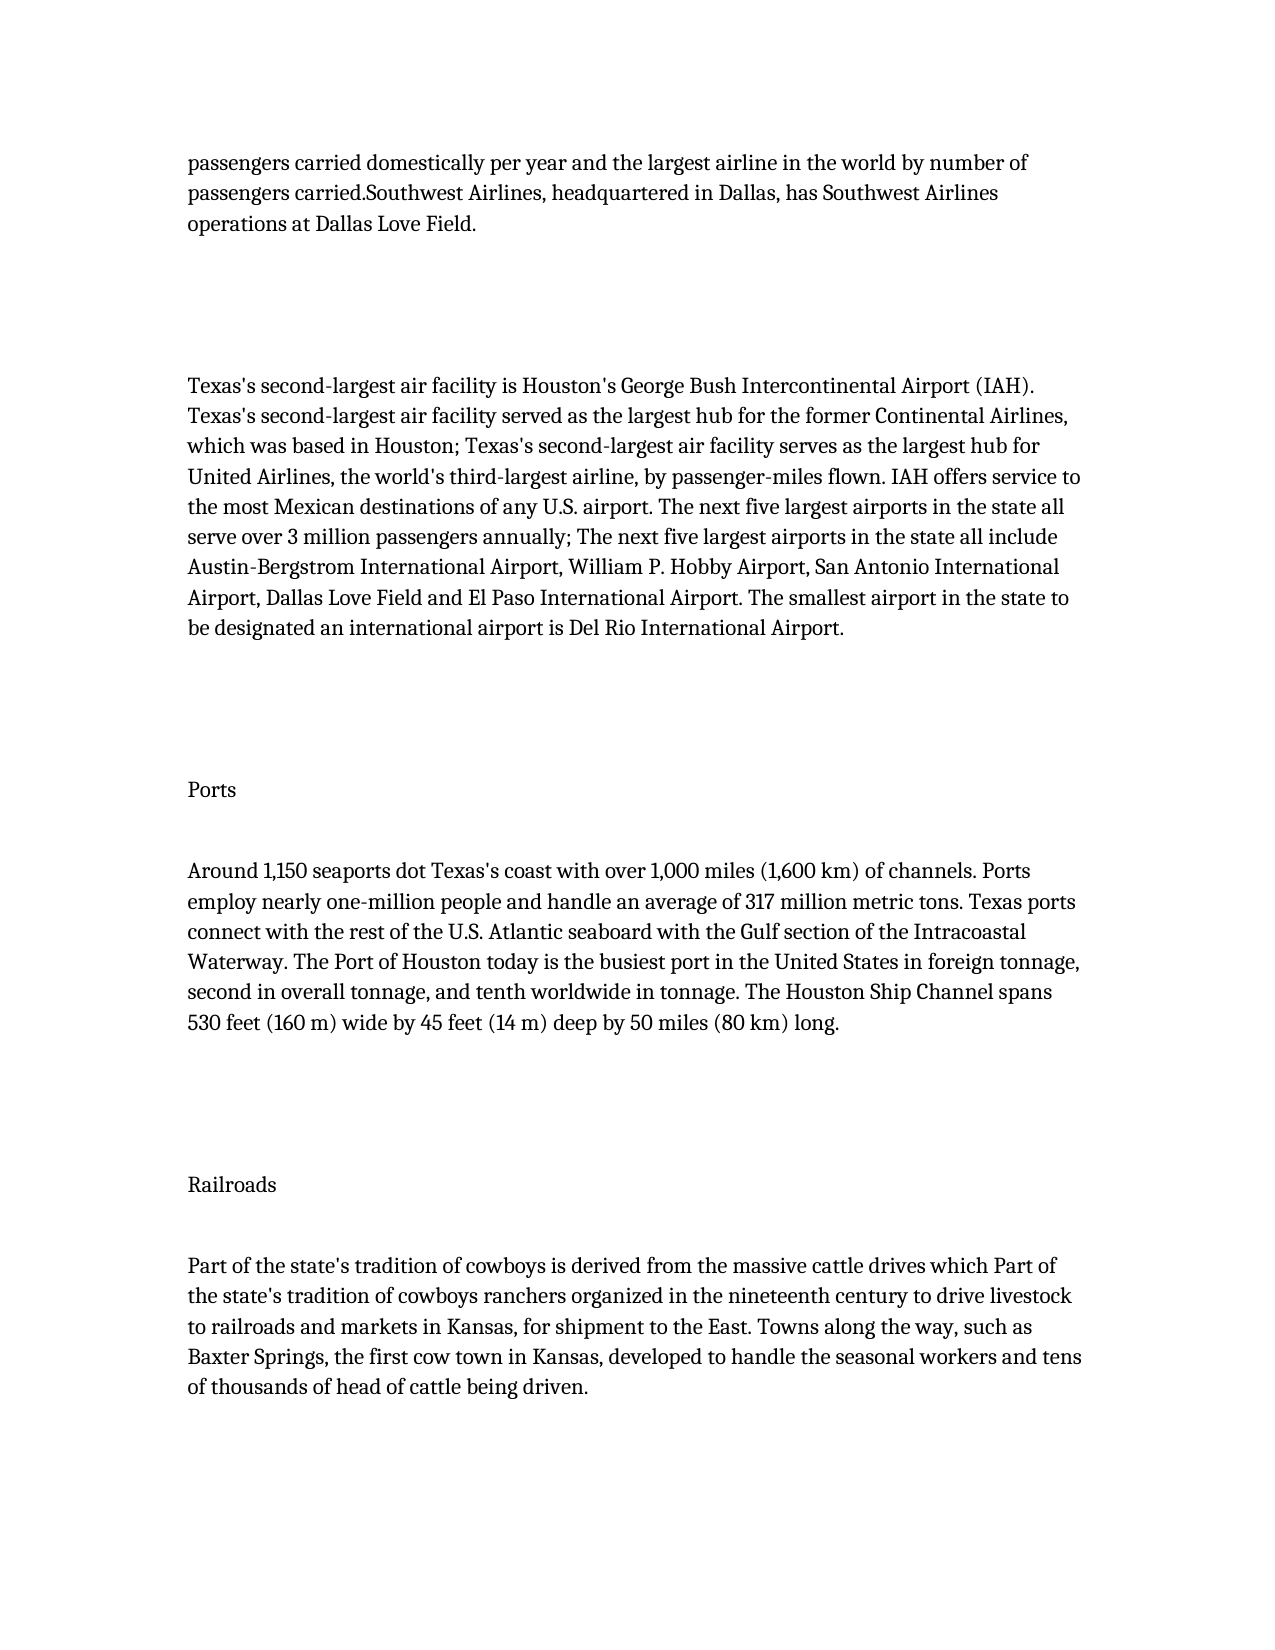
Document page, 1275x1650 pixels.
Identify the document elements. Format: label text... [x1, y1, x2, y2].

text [187, 150, 1087, 267]
text Ports [187, 777, 1087, 834]
text Texas's second-largest air facility is Houston's George Bush Intercontinental Airport (IAH). Texas's second-largest air facility served as the largest hub for the former Continental Airlines, which was based in Houston; Texas's second-largest air facility serves as the largest hub for United Airlines, the world's third-largest airline, by passenger-miles flown. IAH offers service to the most Mexican destinations of any U.S. airport. The next five largest airports in the state all serve over 3 million passengers annually; The next five largest airports in the state all include Austin-Bergstrom International Airport, William P. Hobby Airport, San Antonio International Airport, Dallas Love Field and El Paso International Airport. The smallest airport in the state to be designated an international airport is Del Rio International Airport. [187, 373, 1087, 671]
text Part of the state's tradition of cowboys is derived from the massive cattle drives which Part of the state's tradition of cowboys ranchers organized in the nineteenth century to drive livestock to railroads and markets in Kansas, for shipment to the East. Towns along the way, such as Baxter Springs, the first cow town in Kansas, developed to handle the seasonal workers and tens of thousands of head of cattle being driven. [187, 1253, 1087, 1431]
text Railroads [187, 1172, 1087, 1228]
text Around 1,150 seaports dot Texas's coast with over 1,000 miles (1,600 km) of channels. Ports employ nearly one-million people and handle an average of 317 million metric tons. Texas ports connect with the rest of the U.S. Atlantic seaboard with the Gulf section of the Intracoastal Waterway. The Port of Houston today is the busiest port in the United States in foreign tonnage, second in overall tonnage, and tenth worldwide in tonnage. The Houston Ship Channel spans 530 feet (160 m) wide by 45 feet (14 m) deep by 50 miles (80 km) long. [187, 858, 1087, 1066]
